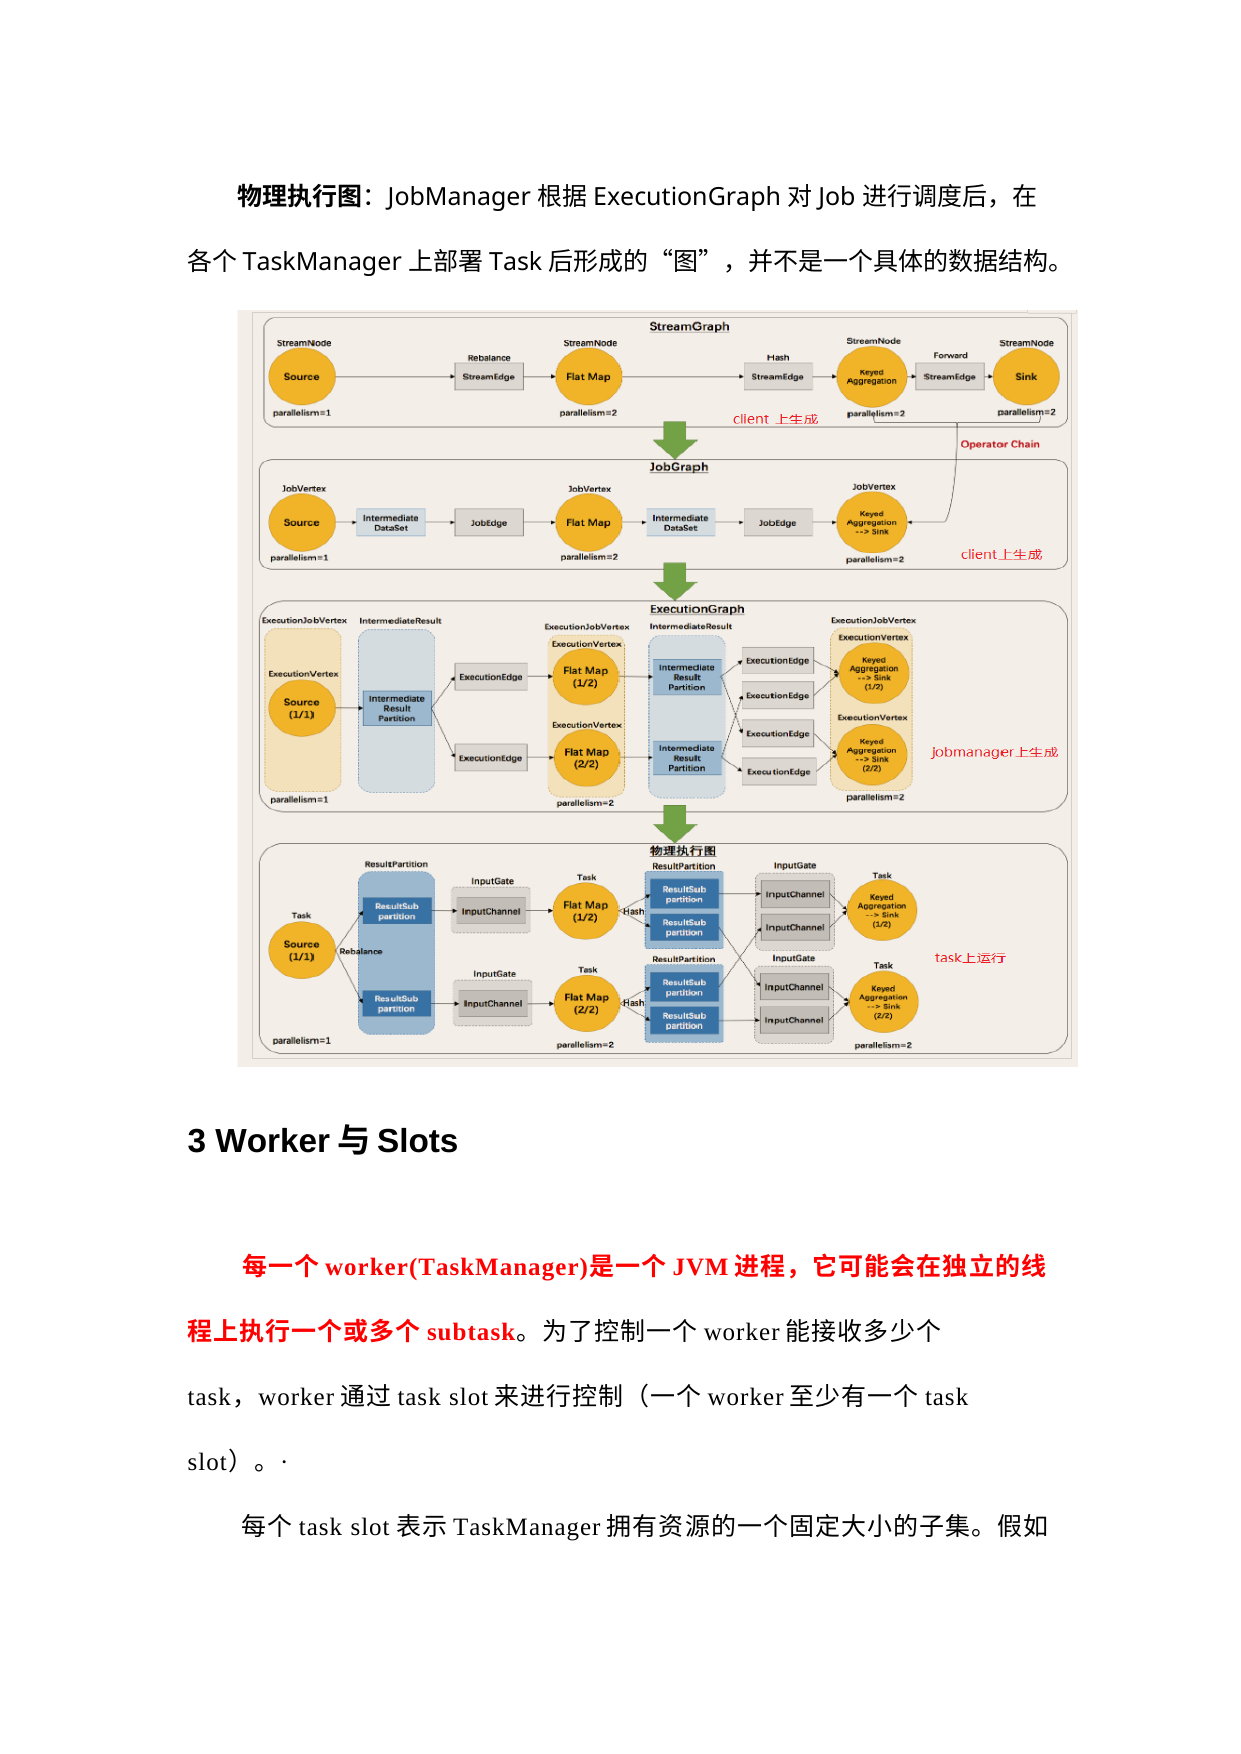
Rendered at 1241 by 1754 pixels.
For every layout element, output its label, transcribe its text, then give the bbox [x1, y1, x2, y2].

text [187, 1492, 1053, 1557]
text 物理执行图：JobManager 根据 ExecutionGraph 对 Job 进行调度后，在各个TaskManager 上部署 Task 后形成的“图”，并不是一个具体的数据结构。 [187, 162, 1053, 292]
text 每一个worker(TaskManager)是一个JVM进程，它可能会在独立的线程上执行一个或多个subtask。为了控制一个worker能接收多少个task，worker通过task slot来进行控制（一个worker至少有一个task slot）。· [187, 1232, 1053, 1492]
picture [237, 310, 1079, 1067]
subtitle 3 Worker与Slots [187, 1106, 1053, 1171]
